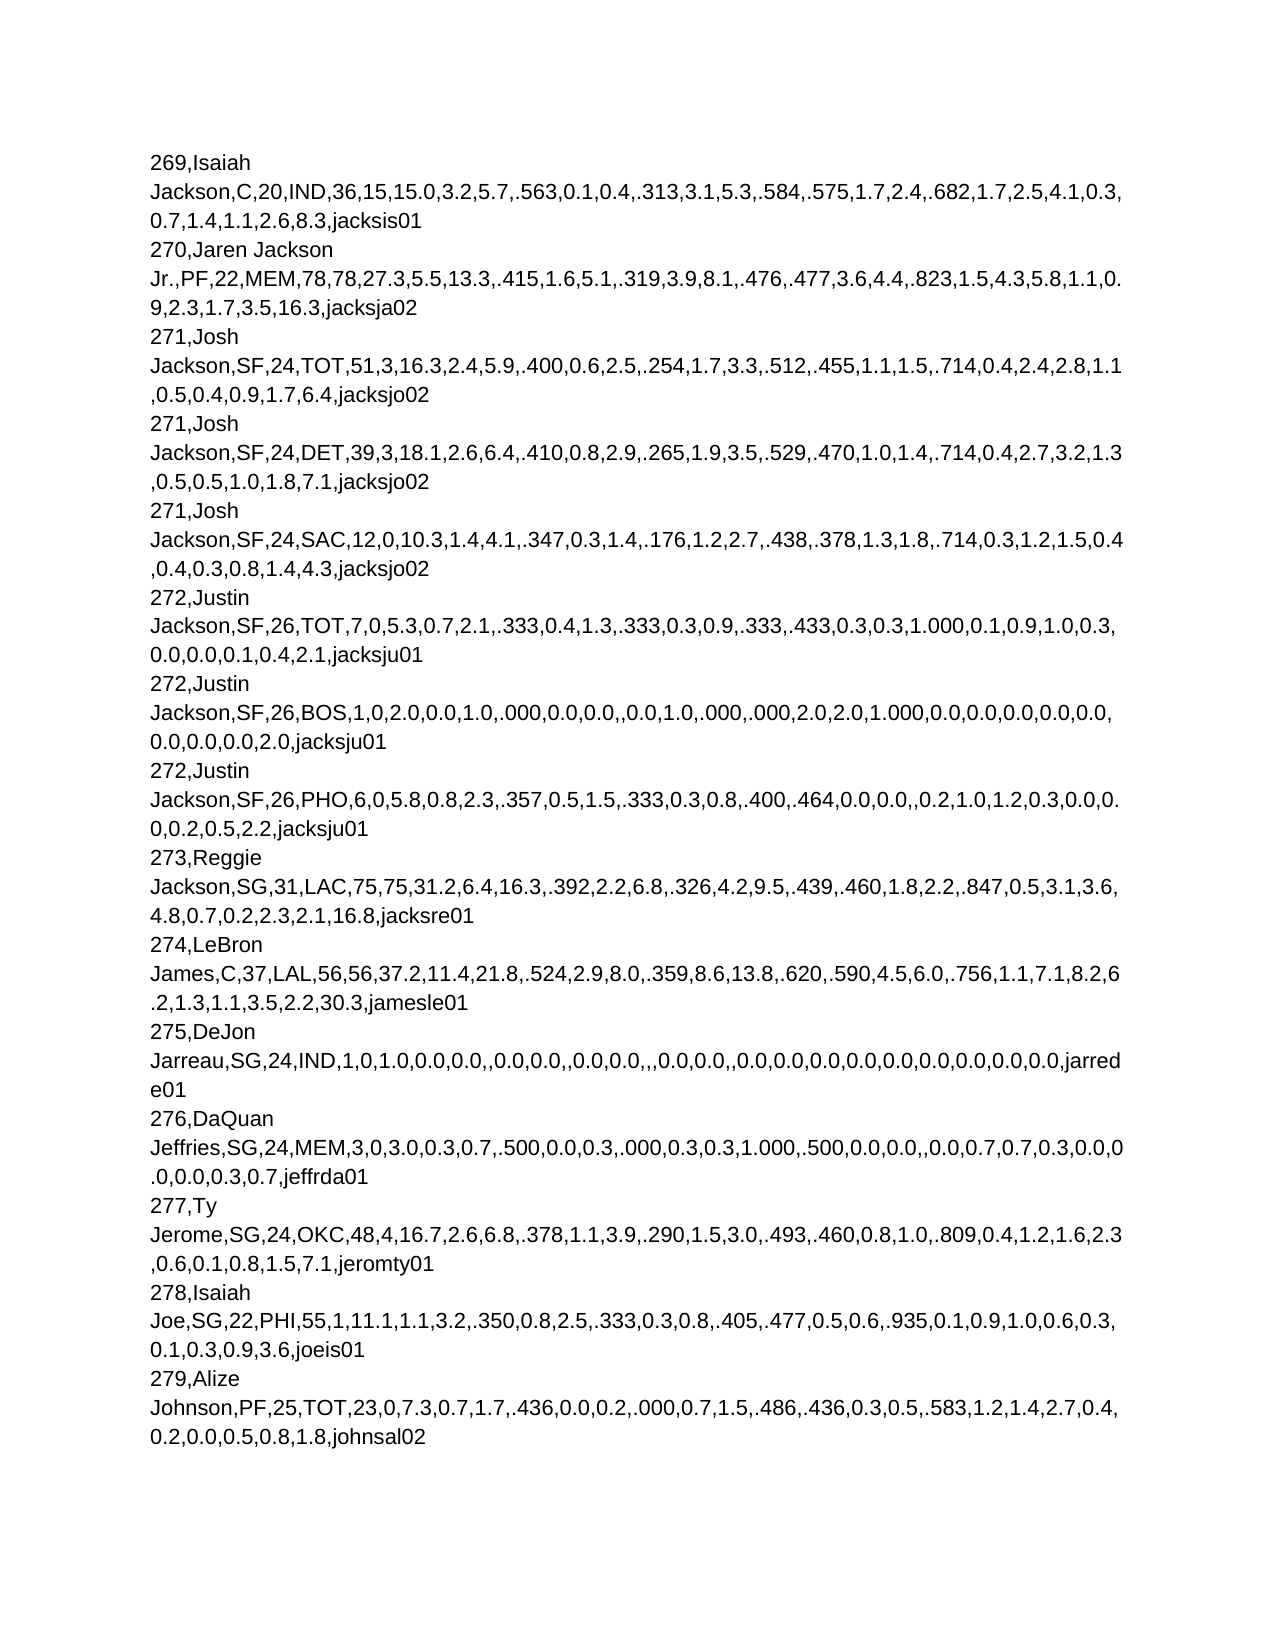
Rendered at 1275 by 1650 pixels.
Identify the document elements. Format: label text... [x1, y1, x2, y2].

text 271,Josh Jackson,SF,24,SAC,12,0,10.3,1.4,4.1,.347,0.3,1.4,.176,1.2,2.7,.438,.378,1.3,1.8,.714,0.3,1.2,1.5,0.4,0.4,0.3,0.8,1.4,4.3,jacksjo02 [150, 497, 1125, 581]
text 271,Josh Jackson,SF,24,TOT,51,3,16.3,2.4,5.9,.400,0.6,2.5,.254,1.7,3.3,.512,.455,1.1,1.5,.714,0.4,2.4,2.8,1.1,0.5,0.4,0.9,1.7,6.4,jacksjo02 [150, 324, 1125, 407]
text 270,Jaren Jackson Jr.,PF,22,MEM,78,78,27.3,5.5,13.3,.415,1.6,5.1,.319,3.9,8.1,.476,.477,3.6,4.4,.823,1.5,4.3,5.8,1.1,0.9,2.3,1.7,3.5,16.3,jacksja02 [150, 237, 1125, 320]
text 278,Isaiah Joe,SG,22,PHI,55,1,11.1,1.1,3.2,.350,0.8,2.5,.333,0.3,0.8,.405,.477,0.5,0.6,.935,0.1,0.9,1.0,0.6,0.3,0.1,0.3,0.9,3.6,joeis01 [150, 1279, 1125, 1362]
text 274,LeBron James,C,37,LAL,56,56,37.2,11.4,21.8,.524,2.9,8.0,.359,8.6,13.8,.620,.590,4.5,6.0,.756,1.1,7.1,8.2,6.2,1.3,1.1,3.5,2.2,30.3,jamesle01 [150, 932, 1125, 1015]
text 272,Justin Jackson,SF,26,TOT,7,0,5.3,0.7,2.1,.333,0.4,1.3,.333,0.3,0.9,.333,.433,0.3,0.3,1.000,0.1,0.9,1.0,0.3,0.0,0.0,0.1,0.4,2.1,jacksju01 [150, 584, 1125, 667]
text 279,Alize Johnson,PF,25,TOT,23,0,7.3,0.7,1.7,.436,0.0,0.2,.000,0.7,1.5,.486,.436,0.3,0.5,.583,1.2,1.4,2.7,0.4,0.2,0.0,0.5,0.8,1.8,johnsal02 [150, 1366, 1125, 1449]
text 272,Justin Jackson,SF,26,PHO,6,0,5.8,0.8,2.3,.357,0.5,1.5,.333,0.3,0.8,.400,.464,0.0,0.0,,0.2,1.0,1.2,0.3,0.0,0.0,0.2,0.5,2.2,jacksju01 [150, 758, 1125, 841]
text 271,Josh Jackson,SF,24,DET,39,3,18.1,2.6,6.4,.410,0.8,2.9,.265,1.9,3.5,.529,.470,1.0,1.4,.714,0.4,2.7,3.2,1.3,0.5,0.5,1.0,1.8,7.1,jacksjo02 [150, 411, 1125, 494]
text 273,Reggie Jackson,SG,31,LAC,75,75,31.2,6.4,16.3,.392,2.2,6.8,.326,4.2,9.5,.439,.460,1.8,2.2,.847,0.5,3.1,3.6,4.8,0.7,0.2,2.3,2.1,16.8,jacksre01 [150, 845, 1125, 928]
text 272,Justin Jackson,SF,26,BOS,1,0,2.0,0.0,1.0,.000,0.0,0.0,,0.0,1.0,.000,.000,2.0,2.0,1.000,0.0,0.0,0.0,0.0,0.0,0.0,0.0,0.0,2.0,jacksju01 [150, 671, 1125, 754]
text 269,Isaiah Jackson,C,20,IND,36,15,15.0,3.2,5.7,.563,0.1,0.4,.313,3.1,5.3,.584,.575,1.7,2.4,.682,1.7,2.5,4.1,0.3,0.7,1.4,1.1,2.6,8.3,jacksis01 [150, 150, 1125, 233]
text 276,DaQuan Jeffries,SG,24,MEM,3,0,3.0,0.3,0.7,.500,0.0,0.3,.000,0.3,0.3,1.000,.500,0.0,0.0,,0.0,0.7,0.7,0.3,0.0,0.0,0.0,0.3,0.7,jeffrda01 [150, 1106, 1125, 1189]
text 275,DeJon Jarreau,SG,24,IND,1,0,1.0,0.0,0.0,,0.0,0.0,,0.0,0.0,,,0.0,0.0,,0.0,0.0,0.0,0.0,0.0,0.0,0.0,0.0,0.0,jarrede01 [150, 1019, 1125, 1102]
text 277,Ty Jerome,SG,24,OKC,48,4,16.7,2.6,6.8,.378,1.1,3.9,.290,1.5,3.0,.493,.460,0.8,1.0,.809,0.4,1.2,1.6,2.3,0.6,0.1,0.8,1.5,7.1,jeromty01 [150, 1192, 1125, 1276]
